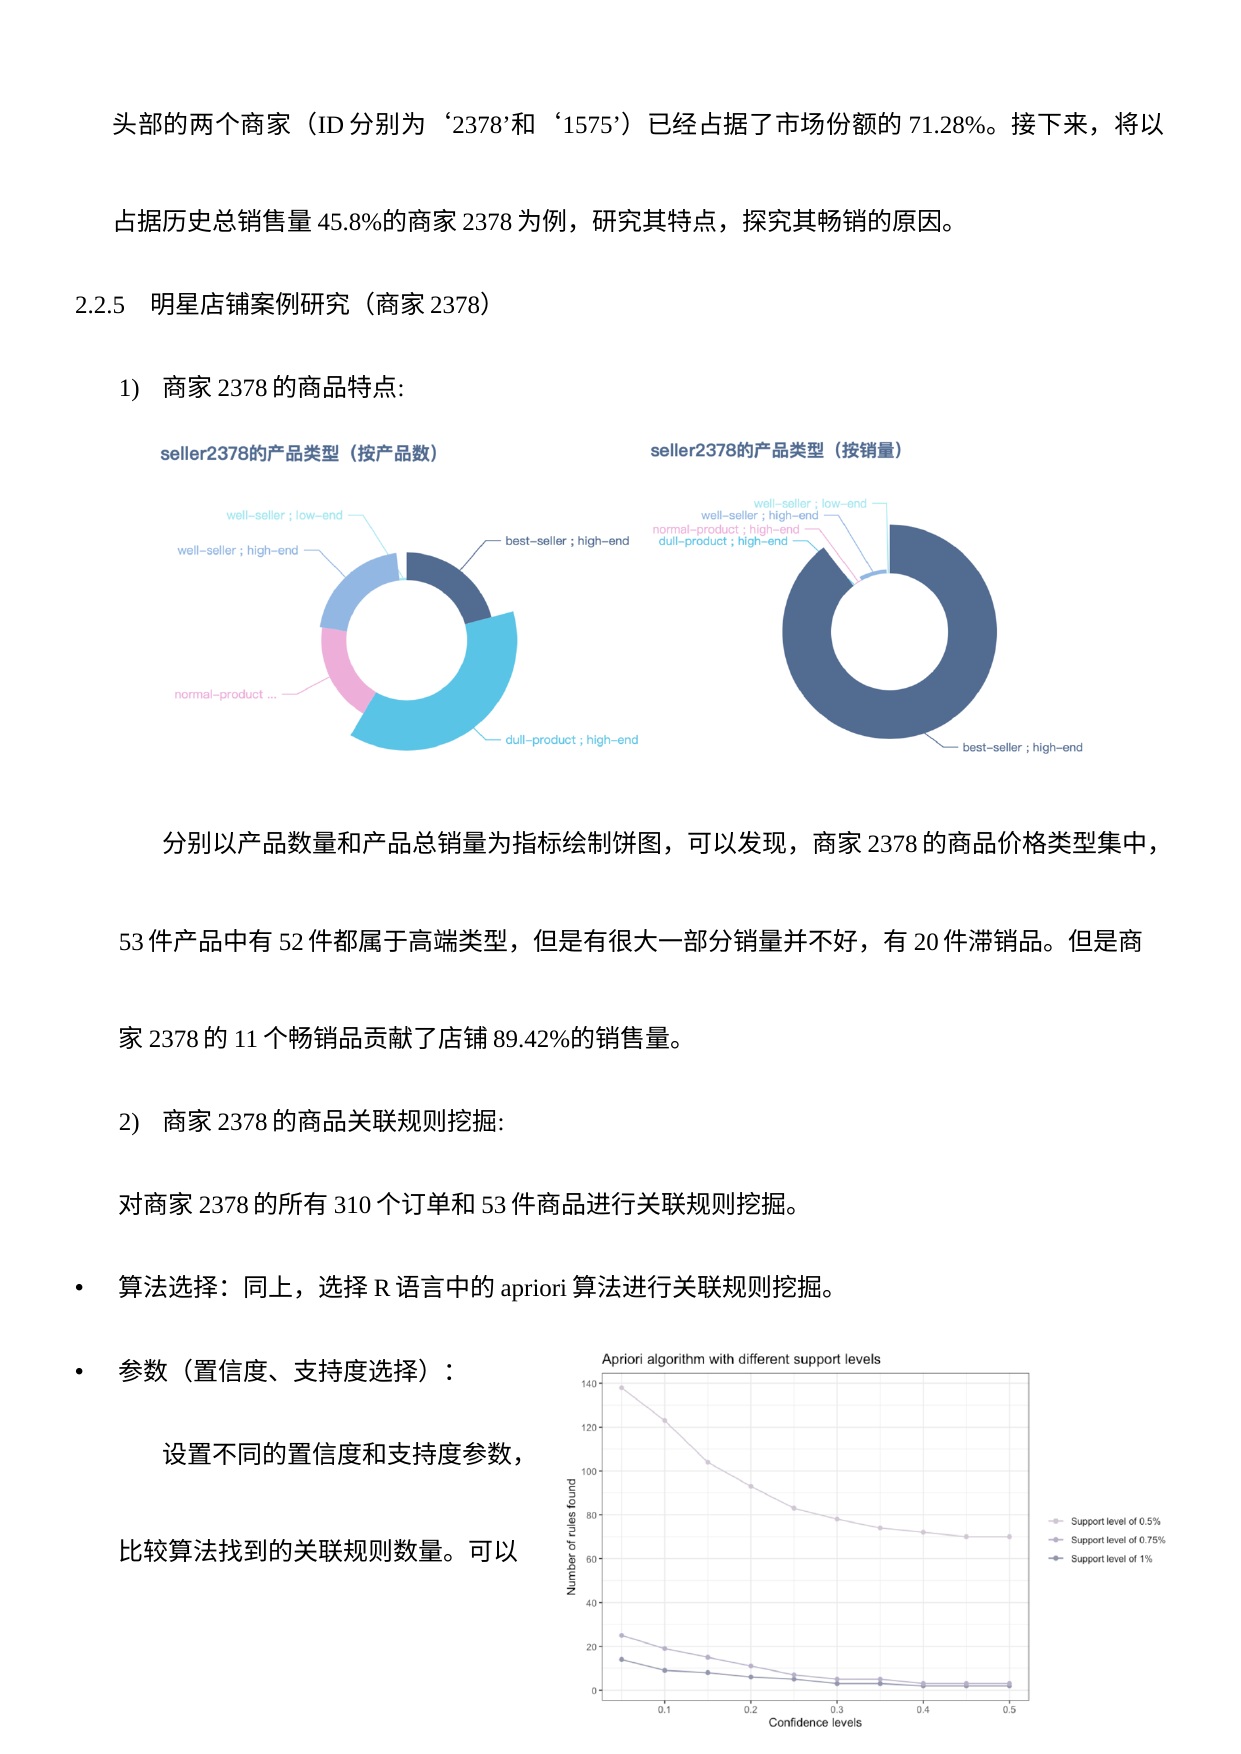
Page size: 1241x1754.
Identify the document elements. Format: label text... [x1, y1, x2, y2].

picture [549, 1344, 1169, 1739]
list 参数（置信度、支持度选择）： [75, 1337, 1165, 1402]
text 分别以产品数量和产品总销量为指标绘制饼图，可以发现，商家2378的商品价格类型集中，53件产品中有52件都属于高端类型，但是有很大一部分销量并不好，有20件滞销品。但是商家2378的11个畅销品贡献了店铺89.42%的销售量。 [119, 809, 1165, 1069]
list 设置不同的置信度和支持度参数，比较算法找到的关联规则数量。可以发现支持度为0.5%时，找到的规则太多，难以分析。选择支持度为0.5%、置信度为0.2作为筛选的标准，筛选得到11条关联规则，其中10条长度>1，后续将重点分析这10条关联规则。 [119, 1420, 549, 1582]
list 商家2378的商品关联规则挖掘: [119, 1087, 1165, 1152]
list 商家2378的商品特点: [119, 353, 1165, 418]
list 根据右图，发现电源适配器市场的竞争格局集中，头部的两个商家（ID分别为‘2378’和‘1575’）已经占据了市场份额的71.28%。接下来，将以占据历史总销售量45.8%的商家2378为例，研究其特点，探究其畅销的原因。 [112, 90, 1165, 252]
list 算法选择：同上，选择R语言中的apriori算法进行关联规则挖掘。 [75, 1253, 1165, 1318]
picture [152, 436, 1088, 766]
list 明星店铺案例研究（商家2378） [75, 270, 1165, 335]
list 对商家2378的所有310个订单和53件商品进行关联规则挖掘。 [119, 1170, 1165, 1235]
